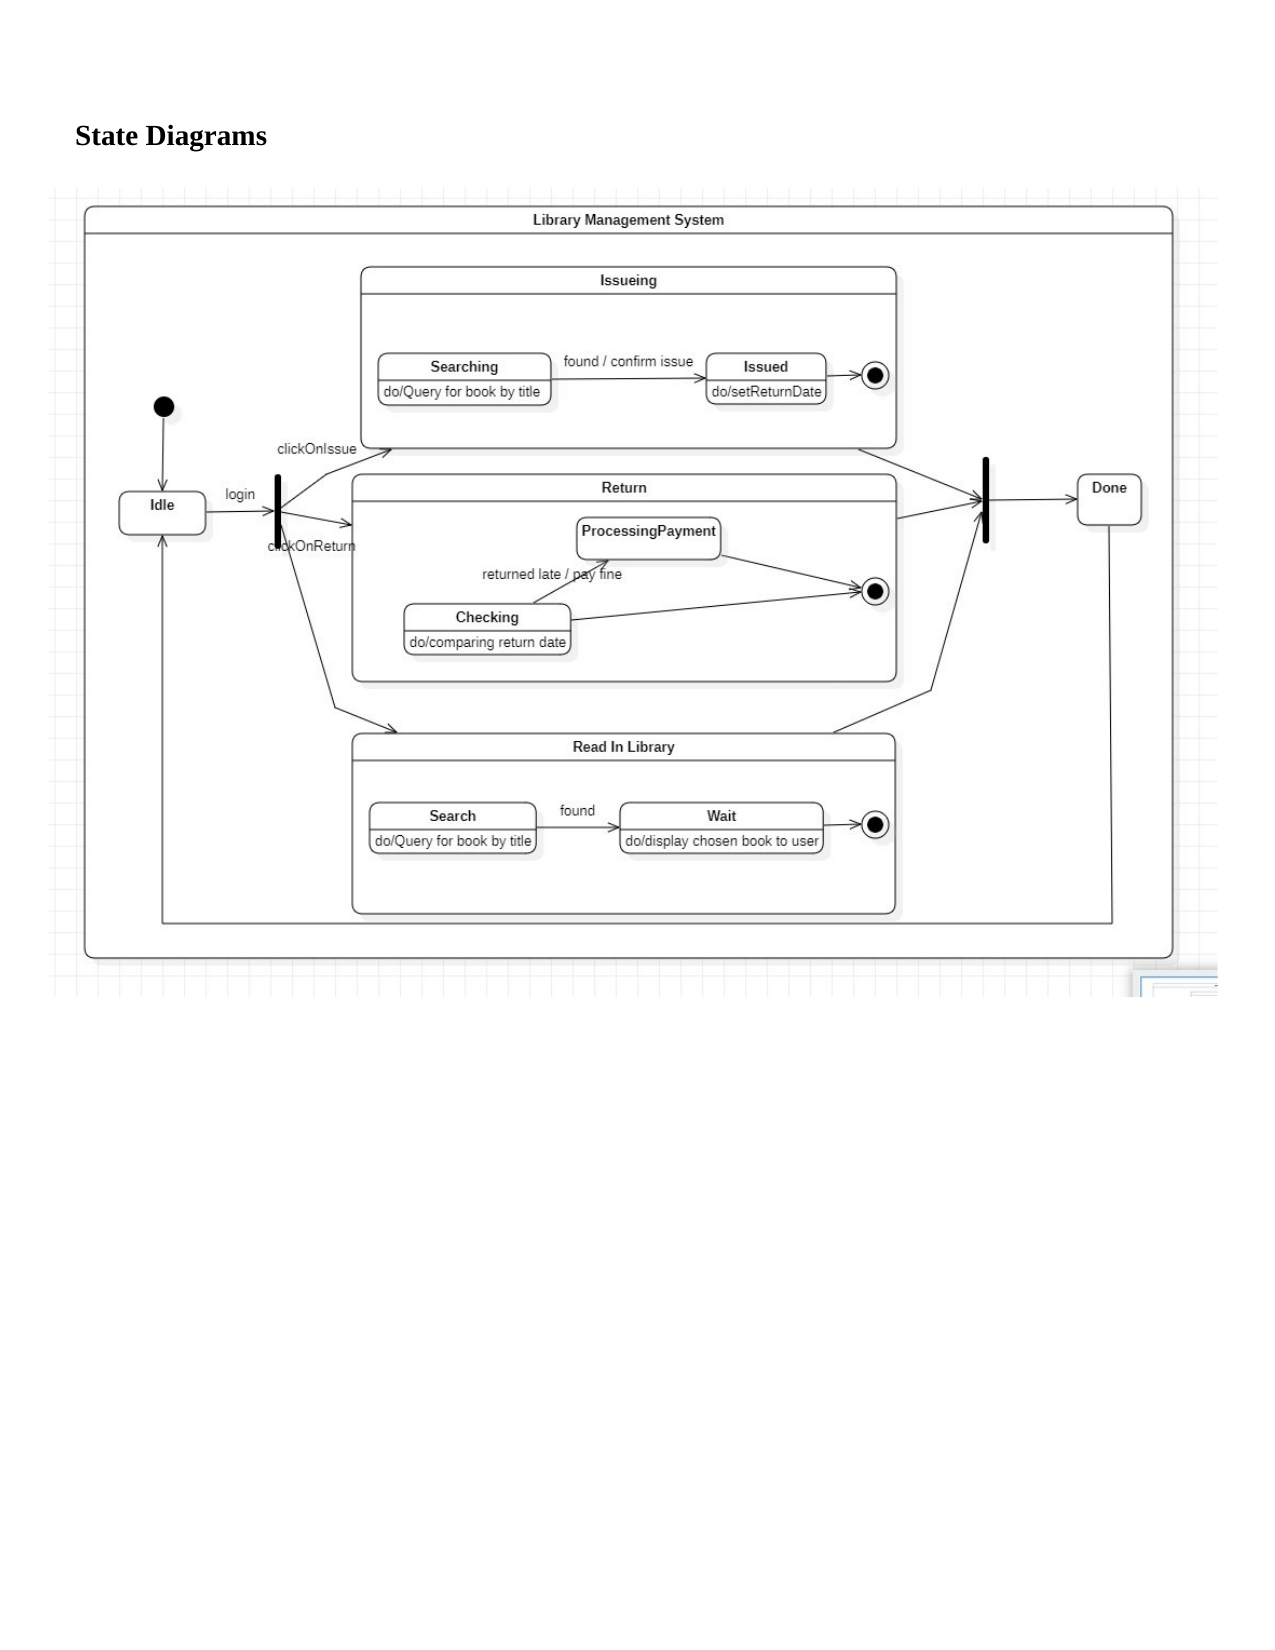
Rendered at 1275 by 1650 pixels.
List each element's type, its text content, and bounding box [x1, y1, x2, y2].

picture [48, 188, 1218, 997]
list State Diagrams [37, 118, 1275, 152]
